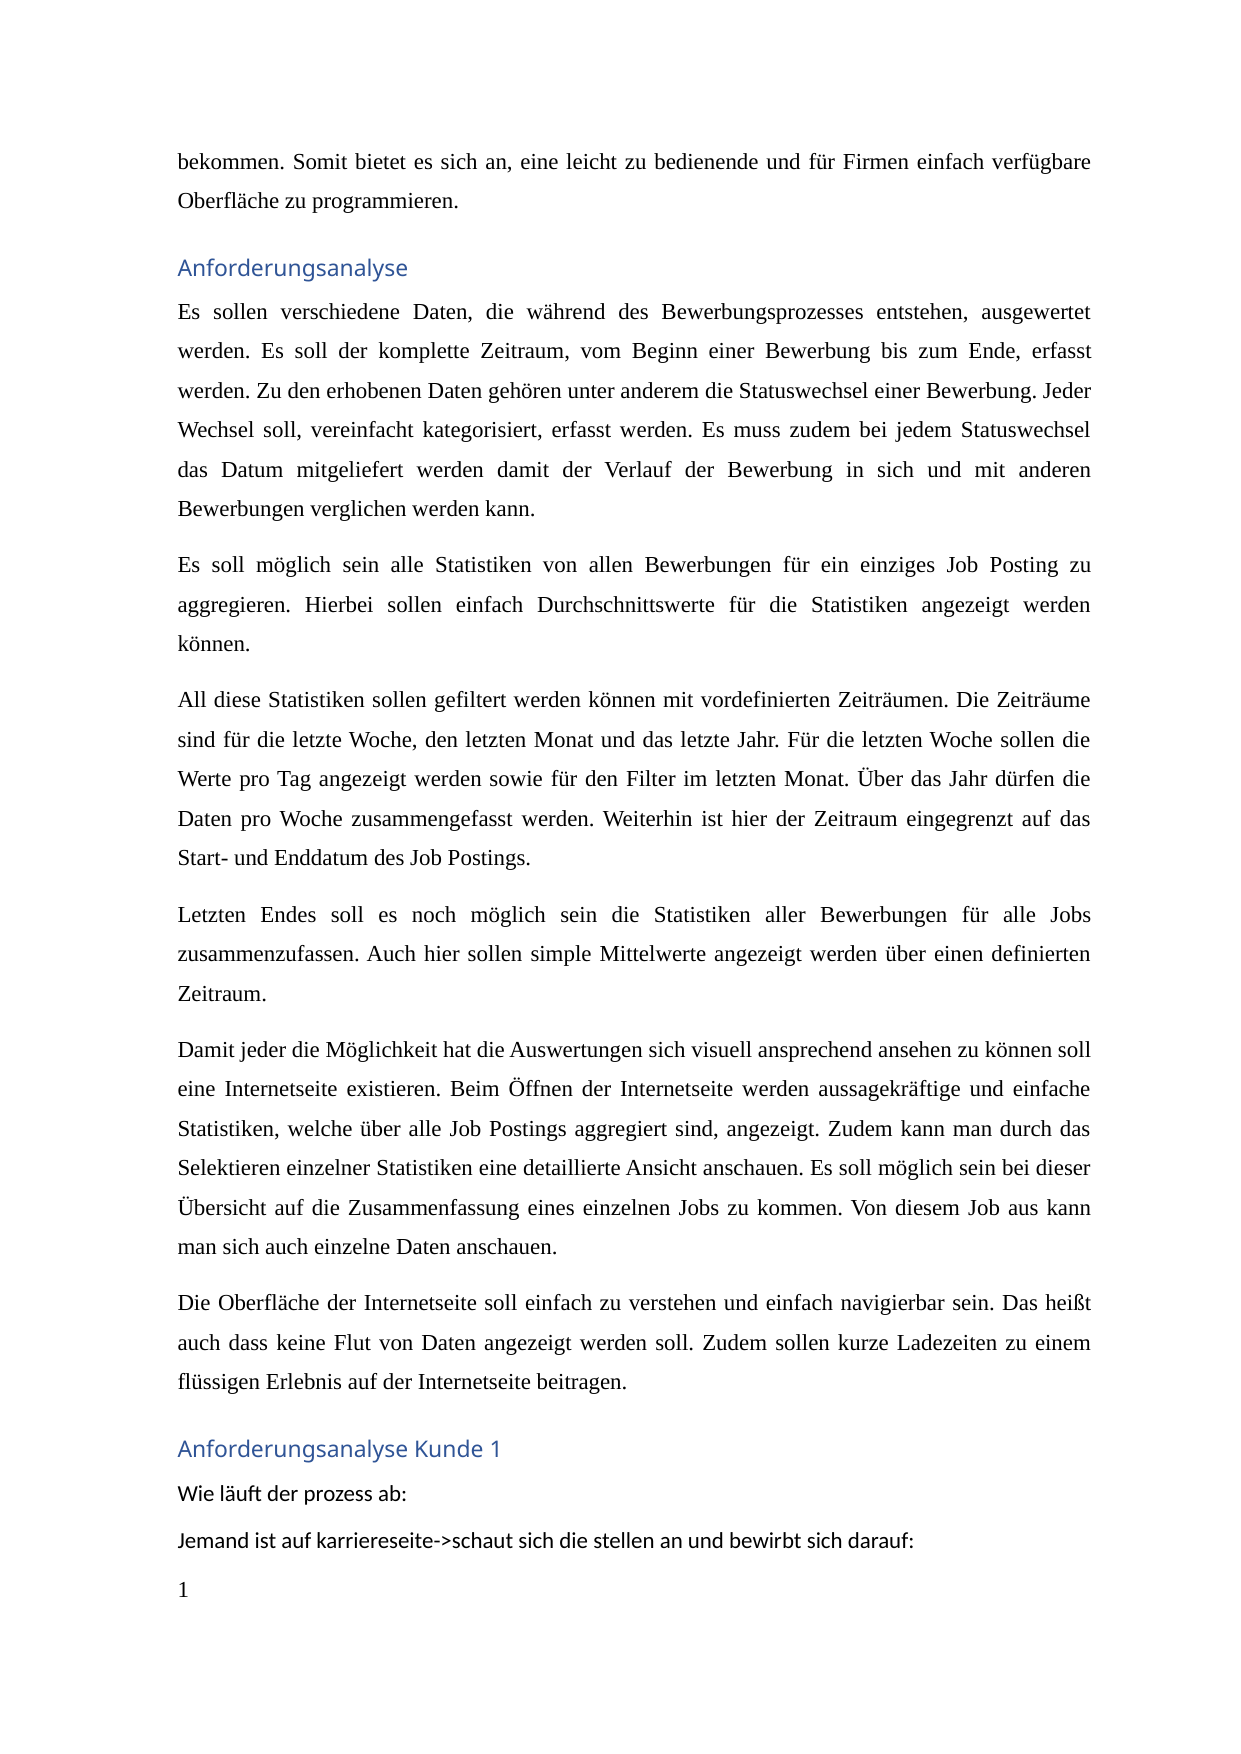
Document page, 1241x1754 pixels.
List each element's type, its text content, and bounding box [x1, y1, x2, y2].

text All diese Statistiken sollen gefiltert werden können mit vordefinierten Zeiträumen. Die Zeiträume sind für die letzte Woche, den letzten Monat und das letzte Jahr. Für die letzten Woche sollen die Werte pro Tag angezeigt werden sowie für den Filter im letzten Monat. Über das Jahr dürfen die Daten pro Woche zusammengefasst werden. Weiterhin ist hier der Zeitraum eingegrenzt auf das Start- und Enddatum des Job Postings. [177, 687, 1092, 871]
subtitle Anforderungsanalyse Kunde 1 [177, 1433, 1092, 1464]
text Wie läuft der prozess ab: [177, 1479, 1092, 1507]
text Damit jeder die Möglichkeit hat die Auswertungen sich visuell ansprechend ansehen zu können soll eine Internetseite existieren. Beim Öffnen der Internetseite werden aussagekräftige und einfache Statistiken, welche über alle Job Postings aggregiert sind, angezeigt. Zudem kann man durch das Selektieren einzelner Statistiken eine detaillierte Ansicht anschauen. Es soll möglich sein bei dieser Übersicht auf die Zusammenfassung eines einzelnen Jobs zu kommen. Von diesem Job aus kann man sich auch einzelne Daten anschauen. [177, 1036, 1092, 1259]
text Letzten Endes soll es noch möglich sein die Statistiken aller Bewerbungen für alle Jobs zusammenzufassen. Auch hier sollen simple Mittelwerte angezeigt werden über einen definierten Zeitraum. [177, 901, 1092, 1006]
text Es soll möglich sein alle Statistiken von allen Bewerbungen für ein einziges Job Posting zu aggregieren. Hierbei sollen einfach Durchschnittswerte für die Statistiken angezeigt werden können. [177, 551, 1092, 657]
text Es sollen verschiedene Daten, die während des Bewerbungsprozesses entstehen, ausgewertet werden. Es soll der komplette Zeitraum, vom Beginn einer Bewerbung bis zum Ende, erfasst werden. Zu den erhobenen Daten gehören unter anderem die Statuswechsel einer Bewerbung. Jeder Wechsel soll, vereinfacht kategorisiert, erfasst werden. Es muss zudem bei jedem Statuswechsel das Datum mitgeliefert werden damit der Verlauf der Bewerbung in sich und mit anderen Bewerbungen verglichen werden kann. [177, 298, 1092, 522]
text Die Oberfläche der Internetseite soll einfach zu verstehen und einfach navigierbar sein. Das heißt auch dass keine Flut von Daten angezeigt werden soll. Zudem sollen kurze Ladezeiten zu einem flüssigen Erlebnis auf der Internetseite beitragen. [177, 1289, 1092, 1394]
subtitle Anforderungsanalyse [177, 252, 1092, 283]
text Jemand ist auf karriereseite->schaut sich die stellen an und bewirbt sich darauf: [177, 1526, 1092, 1554]
